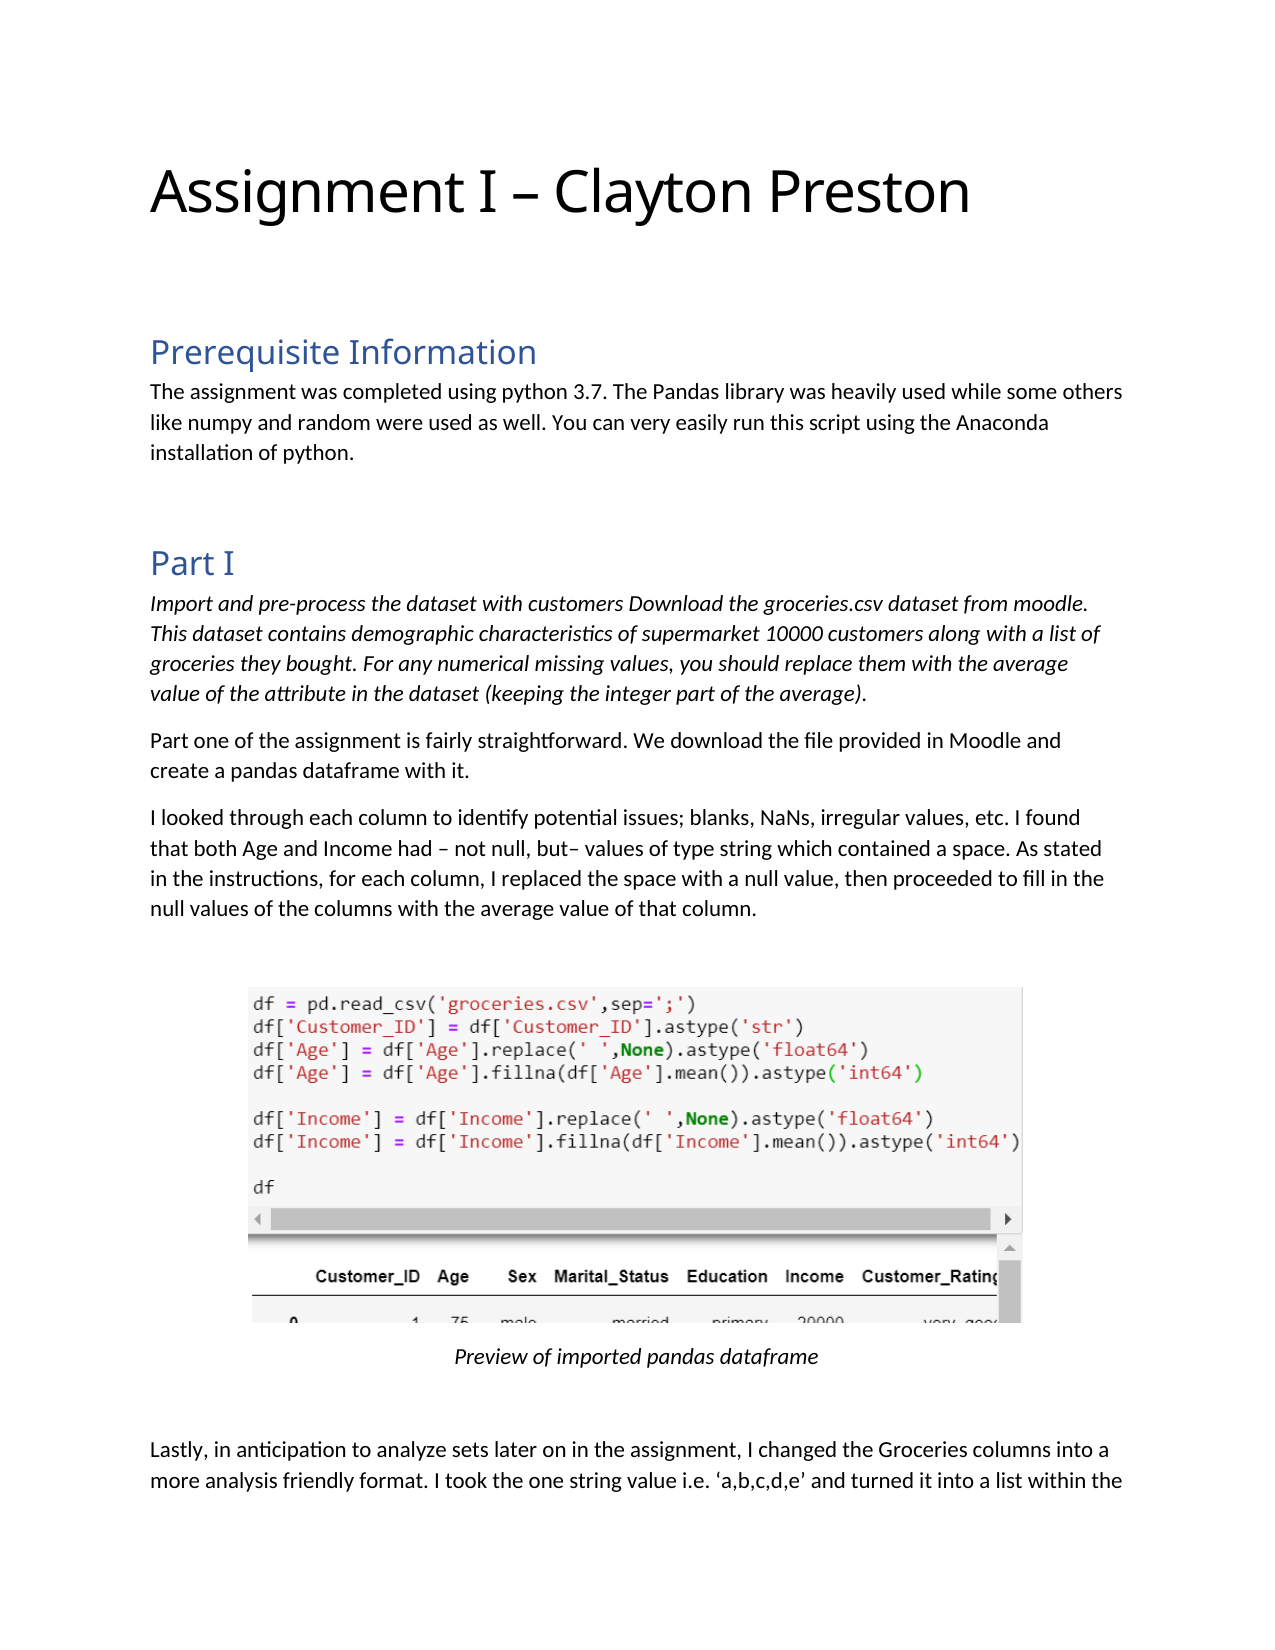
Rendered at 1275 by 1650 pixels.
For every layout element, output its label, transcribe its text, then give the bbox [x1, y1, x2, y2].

text I looked through each column to identify potential issues; blanks, NaNs, irregular values, etc. I found that both Age and Income had – not null, but– values of type string which contained a space. As stated in the instructions, for each column, I replaced the space with a null value, then proceeded to fill in the null values of the columns with the average value of that column. [150, 803, 1125, 922]
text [150, 1436, 1125, 1494]
text Import and pre-process the dataset with customers Download the groceries.csv dataset from moodle. This dataset contains demographic characteristics of supermarket 10000 customers along with a list of groceries they bought. For any numerical missing values, you should replace them with the average value of the attribute in the dataset (keeping the integer part of the average). [150, 589, 1125, 707]
text Part one of the assignment is fairly straightforward. We download the file provided in Moodle and create a pandas dataframe with it. [150, 726, 1125, 784]
subtitle Prerequisite Information [150, 328, 1125, 374]
title Assignment I – Clayton Preston [150, 150, 1125, 229]
picture [248, 987, 1027, 1323]
subtitle Part I [150, 540, 1125, 585]
text Preview of imported pandas dataframe [150, 1342, 1125, 1370]
text The assignment was completed using python 3.7. The Pandas library was heavily used while some others like numpy and random were used as well. You can very easily run this script using the Anaconda installation of python. [150, 377, 1125, 466]
